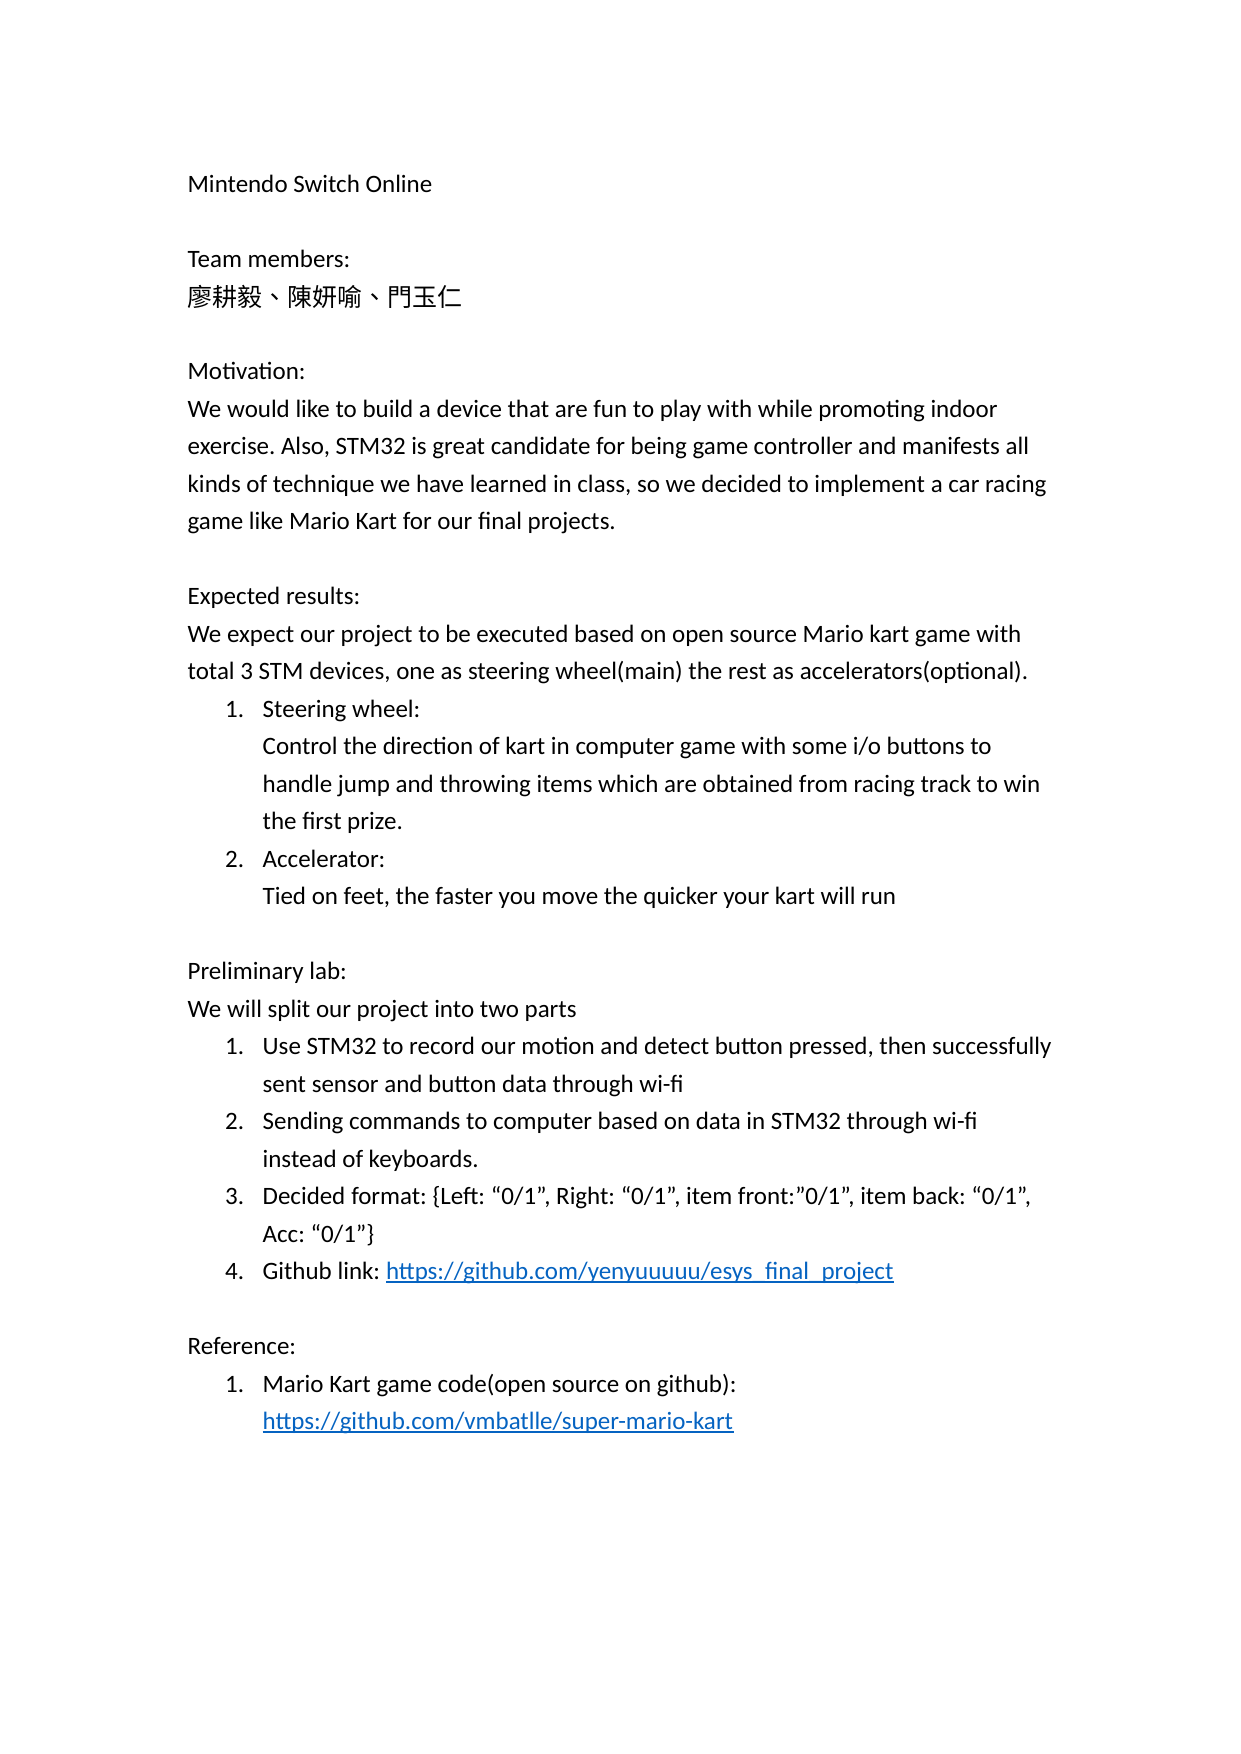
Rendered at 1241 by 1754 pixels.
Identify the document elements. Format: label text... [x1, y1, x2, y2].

list Use STM32 to record our motion and detect button pressed, then successfully sent sensor and button data through wi-fi [225, 1027, 1053, 1102]
list Github link: https://github.com/yenyuuuuu/esys_final_project [225, 1252, 1053, 1289]
text We would like to build a device that are fun to play with while promoting indoor exercise. Also, STM32 is great candidate for being game controller and manifests all kinds of technique we have learned in class, so we decided to implement a car racing game like Mario Kart for our final projects. [187, 389, 1053, 539]
text Team members: [187, 239, 1053, 277]
list Decided format: {Left: “0/1”, Right: “0/1”, item front:”0/1”, item back: “0/1”, Acc: “0/1”} [225, 1177, 1053, 1252]
text Reference: [187, 1327, 1053, 1364]
text Motivation: [187, 352, 1053, 389]
text Preliminary lab: [187, 952, 1053, 989]
list Mario Kart game code(open source on github): https://github.com/vmbatlle/super-mario-kart [225, 1364, 1053, 1439]
text Mintendo Switch Online [187, 164, 1053, 202]
text We will split our project into two parts [187, 989, 1053, 1027]
list Tied on feet, the faster you move the quicker your kart will run [262, 877, 1053, 914]
text Expected results: [187, 577, 1053, 614]
list Control the direction of kart in computer game with some i/o buttons to handle jump and throwing items which are obtained from racing track to win the first prize. [262, 727, 1053, 839]
text We expect our project to be executed based on open source Mario kart game with total 3 STM devices, one as steering wheel(main) the rest as accelerators(optional). [187, 614, 1053, 689]
list Sending commands to computer based on data in STM32 through wi-fi instead of keyboards. [225, 1102, 1053, 1177]
list Accelerator: [225, 839, 1053, 877]
list Steering wheel: [225, 689, 1053, 727]
text 廖耕毅、陳妍喻、門玉仁 [187, 277, 1053, 314]
